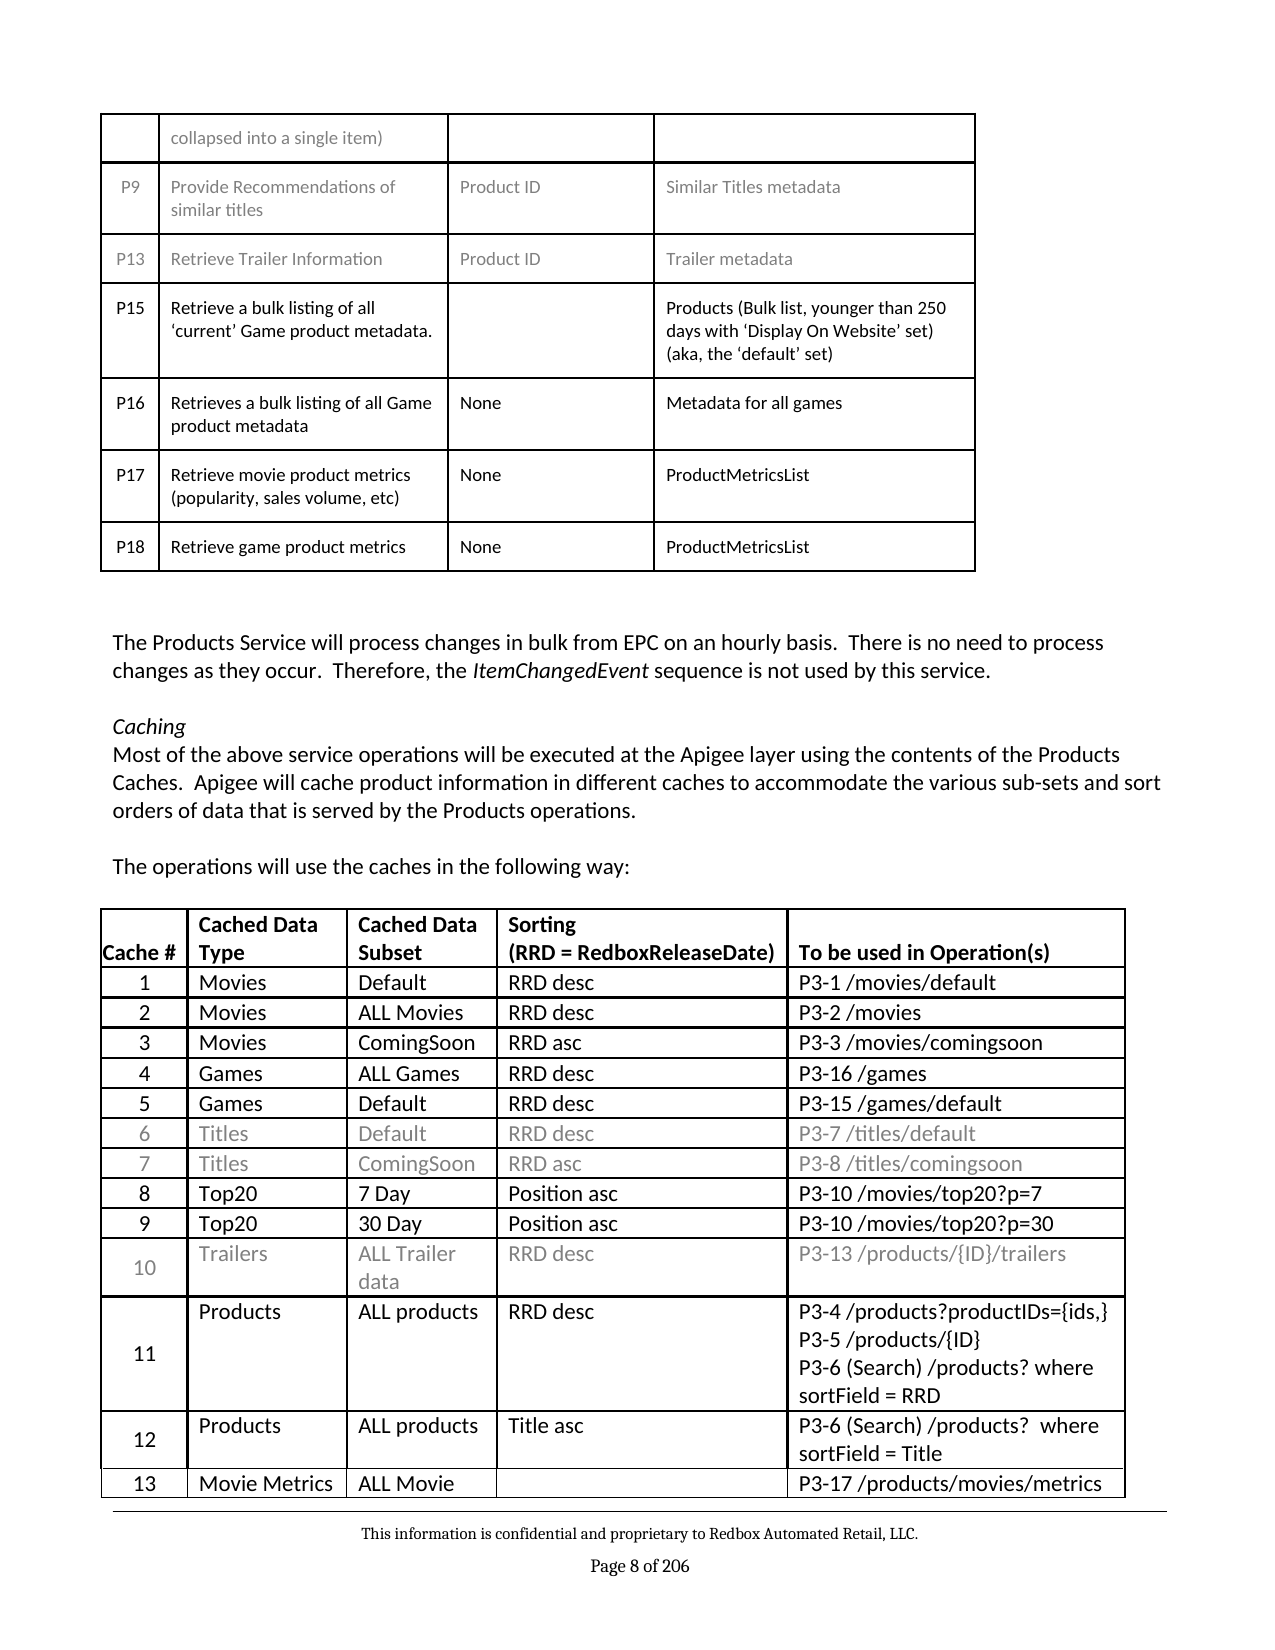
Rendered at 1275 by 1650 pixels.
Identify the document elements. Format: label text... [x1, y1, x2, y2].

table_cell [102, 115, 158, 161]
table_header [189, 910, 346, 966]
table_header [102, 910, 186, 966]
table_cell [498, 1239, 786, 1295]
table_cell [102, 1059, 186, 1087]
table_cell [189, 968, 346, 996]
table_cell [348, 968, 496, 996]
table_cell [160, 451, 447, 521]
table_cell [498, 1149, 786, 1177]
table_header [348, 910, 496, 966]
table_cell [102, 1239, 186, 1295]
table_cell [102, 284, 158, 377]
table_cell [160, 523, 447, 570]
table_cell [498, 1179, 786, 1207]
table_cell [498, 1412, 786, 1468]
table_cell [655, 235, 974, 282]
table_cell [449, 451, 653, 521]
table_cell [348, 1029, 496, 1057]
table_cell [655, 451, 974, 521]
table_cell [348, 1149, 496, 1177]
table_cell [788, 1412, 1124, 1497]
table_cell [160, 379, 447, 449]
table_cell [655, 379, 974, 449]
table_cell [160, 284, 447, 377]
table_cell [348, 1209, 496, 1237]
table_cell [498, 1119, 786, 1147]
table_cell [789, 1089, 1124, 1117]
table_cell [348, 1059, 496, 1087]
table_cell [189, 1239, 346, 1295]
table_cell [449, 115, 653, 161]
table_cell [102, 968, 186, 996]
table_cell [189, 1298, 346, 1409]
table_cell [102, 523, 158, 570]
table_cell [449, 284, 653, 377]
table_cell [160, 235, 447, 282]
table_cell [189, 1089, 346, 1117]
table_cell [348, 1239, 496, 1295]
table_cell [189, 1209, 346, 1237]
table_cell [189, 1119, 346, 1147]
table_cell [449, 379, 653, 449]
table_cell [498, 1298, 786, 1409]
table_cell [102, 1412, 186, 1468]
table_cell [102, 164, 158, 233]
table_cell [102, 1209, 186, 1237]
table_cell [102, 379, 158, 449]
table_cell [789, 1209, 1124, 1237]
text Most of the above service operations will be executed at the Apigee layer using the contents of the Products Caches. Apigee will cache product information in different caches to accommodate the various sub-sets and sort orders of data that is served by the Products operations. [112, 740, 1162, 824]
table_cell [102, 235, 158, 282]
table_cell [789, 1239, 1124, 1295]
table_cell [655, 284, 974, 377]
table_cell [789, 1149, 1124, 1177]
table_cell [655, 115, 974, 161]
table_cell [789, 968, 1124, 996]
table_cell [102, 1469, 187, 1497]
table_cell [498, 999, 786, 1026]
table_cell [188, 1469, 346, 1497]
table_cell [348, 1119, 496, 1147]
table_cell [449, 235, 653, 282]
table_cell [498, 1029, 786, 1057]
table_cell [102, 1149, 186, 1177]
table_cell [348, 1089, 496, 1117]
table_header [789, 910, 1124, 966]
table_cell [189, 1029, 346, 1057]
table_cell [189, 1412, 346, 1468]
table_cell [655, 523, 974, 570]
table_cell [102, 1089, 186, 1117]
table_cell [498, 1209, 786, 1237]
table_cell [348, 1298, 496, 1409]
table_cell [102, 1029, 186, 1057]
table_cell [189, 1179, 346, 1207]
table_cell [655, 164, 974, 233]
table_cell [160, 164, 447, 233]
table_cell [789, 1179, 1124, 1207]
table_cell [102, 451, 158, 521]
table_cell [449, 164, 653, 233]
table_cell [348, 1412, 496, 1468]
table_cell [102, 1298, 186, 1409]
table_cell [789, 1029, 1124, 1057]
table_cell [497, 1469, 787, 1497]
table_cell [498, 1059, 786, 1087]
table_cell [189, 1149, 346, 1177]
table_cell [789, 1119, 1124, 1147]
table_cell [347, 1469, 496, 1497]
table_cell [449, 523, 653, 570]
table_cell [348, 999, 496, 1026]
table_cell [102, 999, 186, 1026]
text Caching [112, 712, 1162, 740]
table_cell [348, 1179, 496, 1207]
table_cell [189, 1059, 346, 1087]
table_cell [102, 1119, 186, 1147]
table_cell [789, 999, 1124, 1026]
text The Products Service will process changes in bulk from EPC on an hourly basis. There is no need to process changes as they occur. Therefore, the ItemChangedEvent sequence is not used by this service. [112, 628, 1162, 684]
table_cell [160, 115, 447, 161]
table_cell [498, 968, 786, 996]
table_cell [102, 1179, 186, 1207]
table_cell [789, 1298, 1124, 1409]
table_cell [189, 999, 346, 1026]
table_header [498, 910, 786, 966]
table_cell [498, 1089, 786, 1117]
text The operations will use the caches in the following way: [112, 852, 1162, 880]
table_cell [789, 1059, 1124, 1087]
